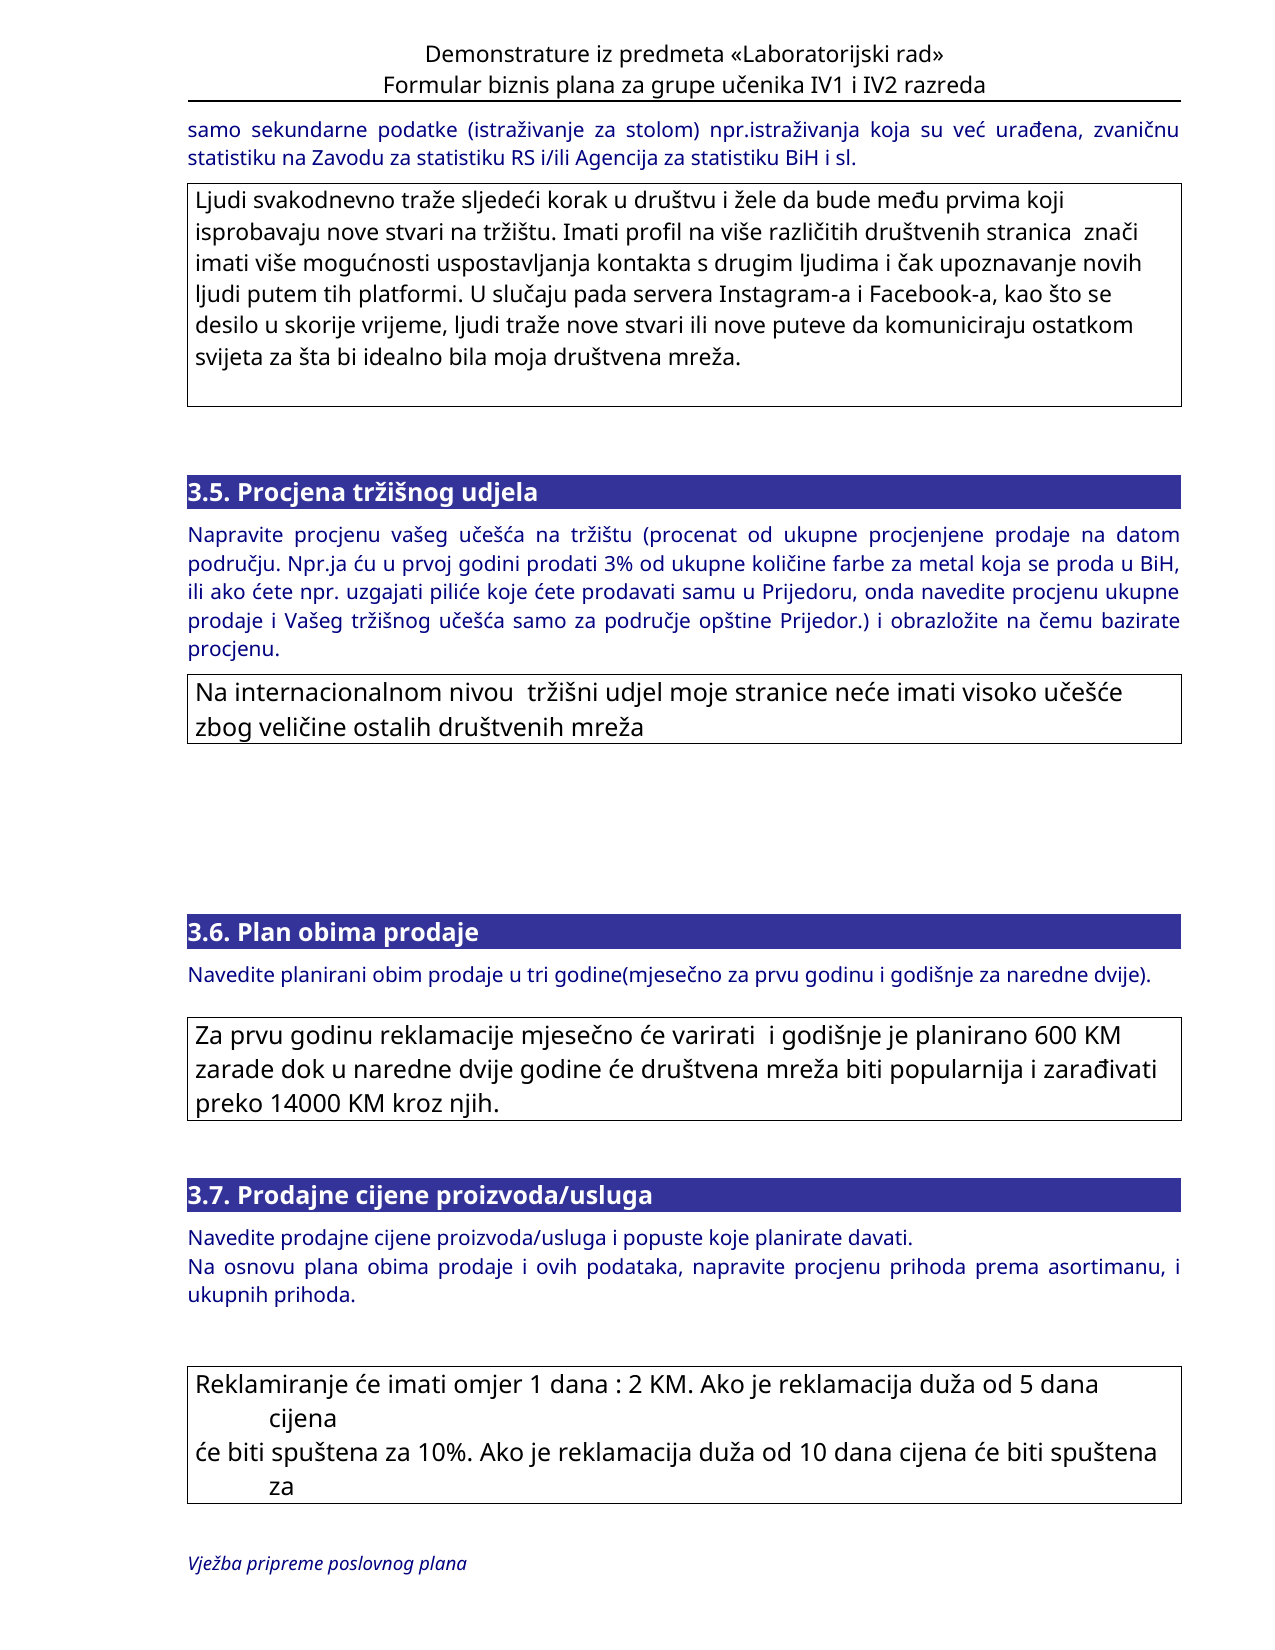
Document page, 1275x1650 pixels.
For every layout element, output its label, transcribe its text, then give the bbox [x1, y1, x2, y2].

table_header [188, 1367, 1181, 1503]
text 3.6. Plan obima prodaje [187, 914, 1181, 949]
table_header Ljudi svakodnevno traže sljedeći korak u društvu i žele da bude među prvima koji isprobavaju nove stvari na tržištu. Imati profil na više različitih društvenih stranica znači imati više mogućnosti uspostavljanja kontakta s drugim ljudima i čak upoznavanje novih ljudi putem tih platformi. U slučaju pada servera Instagram-a i Facebook-a, kao što se desilo u skorije vrijeme, ljudi traže nove stvari ili nove puteve da komuniciraju ostatkom svijeta za šta bi idealno bila moja društvena mreža. [188, 184, 1181, 406]
text 3.5. Procjena tržišnog udjela [187, 475, 1181, 509]
text 3.7. Prodajne cijene proizvoda/usluga [187, 1178, 1181, 1212]
table_header Na internacionalnom nivou tržišni udjel moje stranice neće imati visoko učešće zbog veličine ostalih društvenih mreža [188, 675, 1181, 743]
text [187, 115, 1181, 172]
text Navedite planirani obim prodaje u tri godine(mjesečno za prvu godinu i godišnje za naredne dvije). [187, 960, 1181, 988]
text Napravite procjenu vašeg učešća na tržištu (procenat od ukupne procjenjene prodaje na datom području. Npr.ja ću u prvoj godini prodati 3% od ukupne količine farbe za metal koja se proda u BiH, ili ako ćete npr. uzgajati piliće koje ćete prodavati samu u Prijedoru, onda navedite procjenu ukupne prodaje i Vašeg tržišnog učešća samo za područje opštine Prijedor.) i obrazložite na čemu bazirate procjenu. [187, 521, 1181, 663]
table_header Za prvu godinu reklamacije mjesečno će varirati i godišnje je planirano 600 KM zarade dok u naredne dvije godine će društvena mreža biti popularnija i zarađivati preko 14000 KM kroz njih. [188, 1018, 1181, 1120]
text Navedite prodajne cijene proizvoda/usluga i popuste koje planirate davati. [187, 1223, 1181, 1252]
text Na osnovu plana obima prodaje i ovih podataka, napravite procjenu prihoda prema asortimanu, i ukupnih prihoda. [187, 1252, 1181, 1309]
